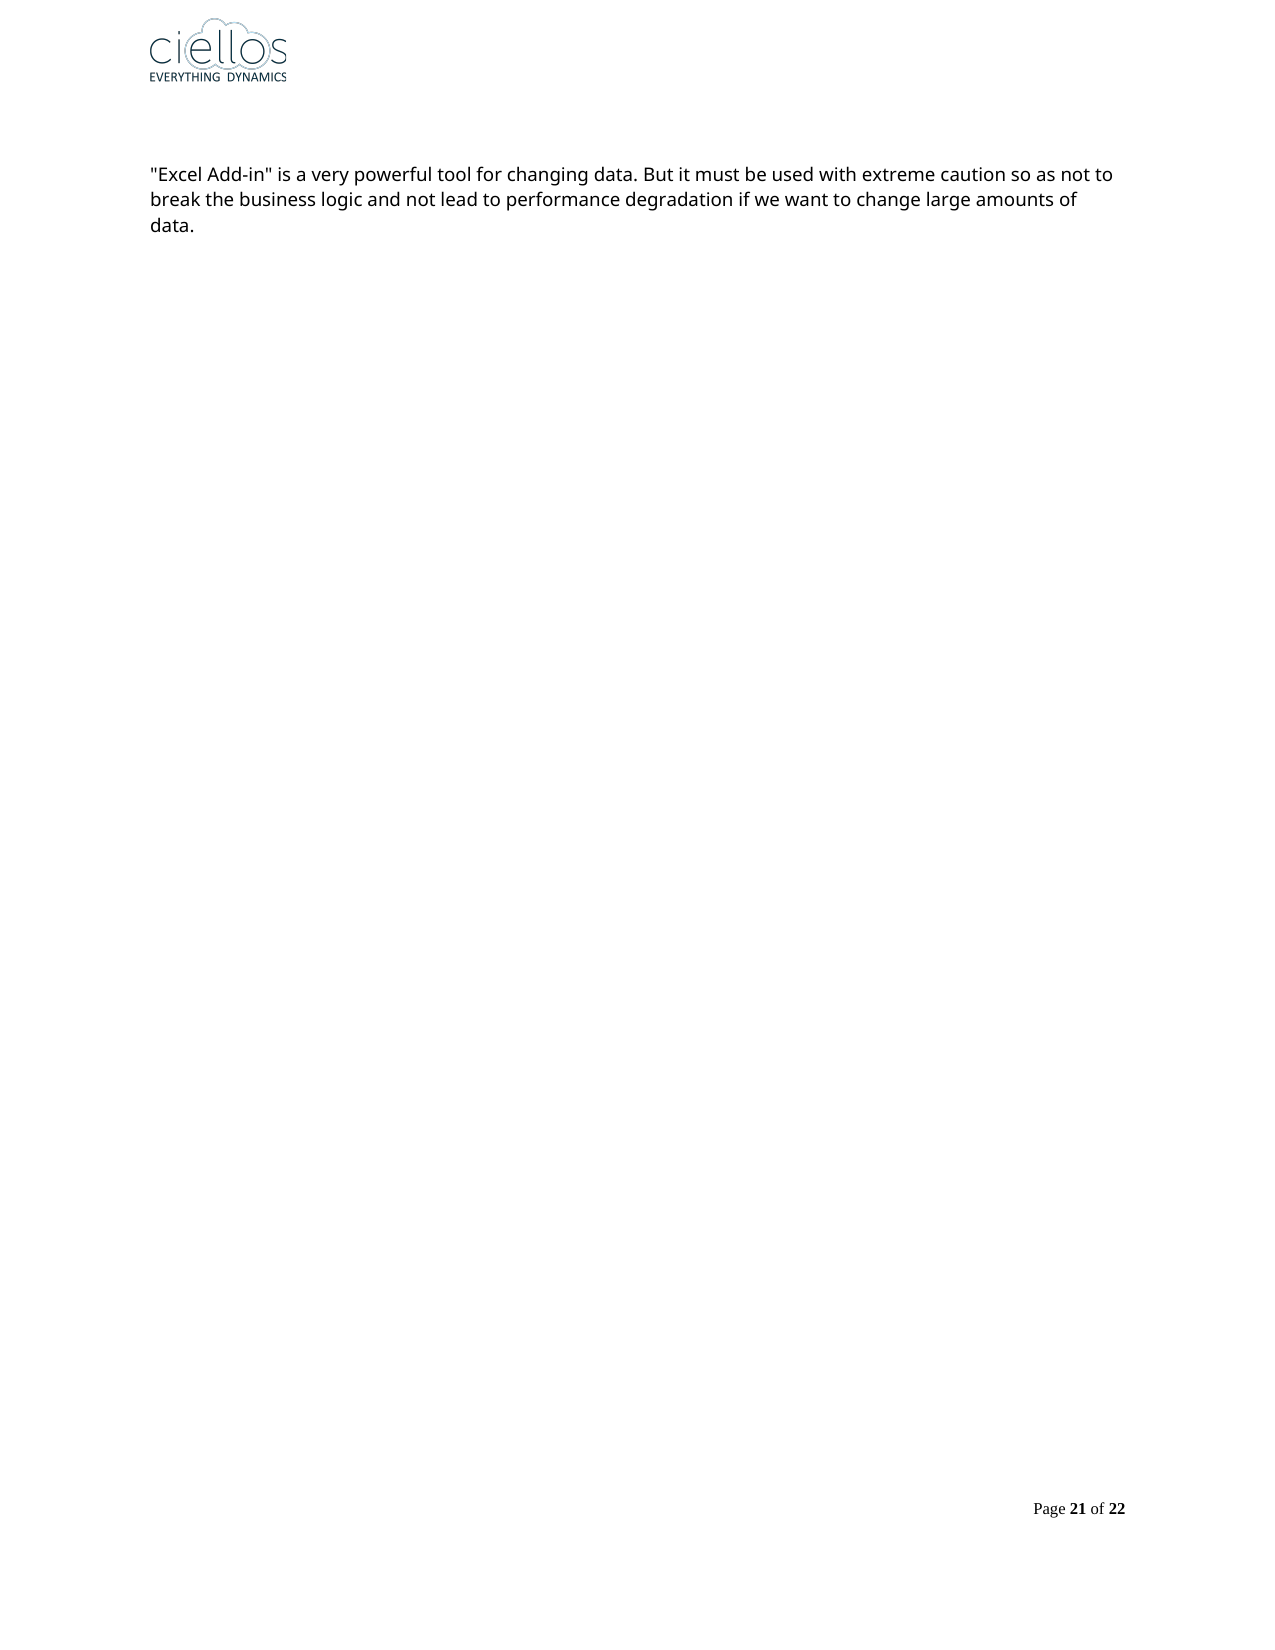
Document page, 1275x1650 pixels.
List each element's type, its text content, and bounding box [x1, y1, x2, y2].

text "Excel Add-in" is a very powerful tool for changing data. But it must be used with extreme caution so as not to break the business logic and not lead to performance degradation if we want to change large amounts of data. [150, 161, 1125, 237]
picture [150, 18, 287, 82]
